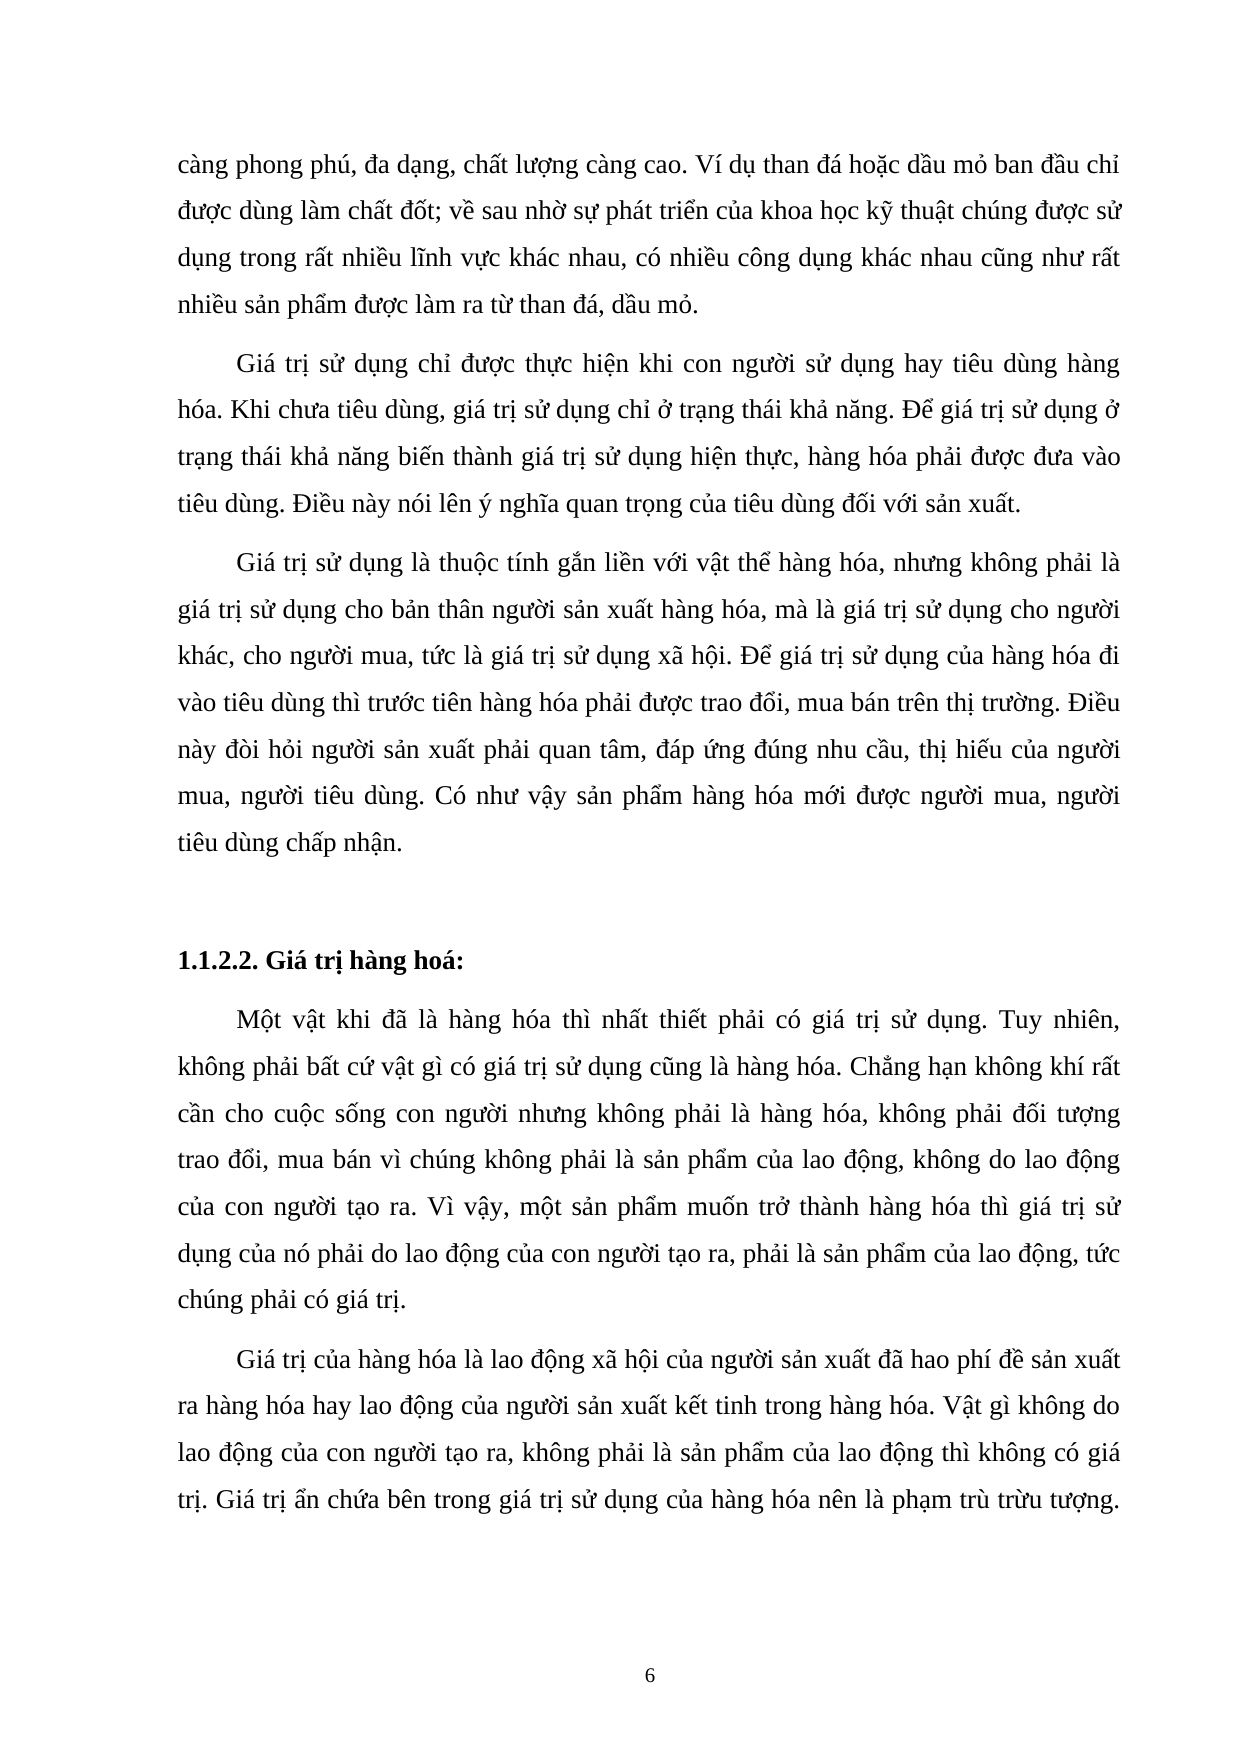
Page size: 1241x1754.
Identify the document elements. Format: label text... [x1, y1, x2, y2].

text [177, 1343, 1122, 1514]
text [177, 148, 1122, 319]
text 1.1.2.2. Giá trị hàng hoá: [177, 944, 1122, 976]
text Một vật khi đã là hàng hóa thì nhất thiết phải có giá trị sử dụng. Tuy nhiên, không phải bất cứ vật gì có giá trị sử dụng cũng là hàng hóa. Chẳng hạn không khí rất cần cho cuộc sống con người nhưng không phải là hàng hóa, không phải đối tượng trao đổi, mua bán vì chúng không phải là sản phẩm của lao động, không do lao động của con người tạo ra. Vì vậy, một sản phẩm muốn trở thành hàng hóa thì giá trị sử dụng của nó phải do lao động của con người tạo ra, phải là sản phẩm của lao động, tức chúng phải có giá trị. [177, 1003, 1122, 1315]
text Giá trị sử dụng là thuộc tính gắn liền với vật thể hàng hóa, nhưng không phải là giá trị sử dụng cho bản thân người sản xuất hàng hóa, mà là giá trị sử dụng cho người khác, cho người mua, tức là giá trị sử dụng xã hội. Để giá trị sử dụng của hàng hóa đi vào tiêu dùng thì trước tiên hàng hóa phải được trao đổi, mua bán trên thị trường. Điều này đòi hỏi người sản xuất phải quan tâm, đáp ứng đúng nhu cầu, thị hiếu của người mua, người tiêu dùng. Có như vậy sản phẩm hàng hóa mới được người mua, người tiêu dùng chấp nhận. [177, 546, 1122, 857]
text Giá trị sử dụng chỉ được thực hiện khi con người sử dụng hay tiêu dùng hàng hóa. Khi chưa tiêu dùng, giá trị sử dụng chỉ ở trạng thái khả năng. Để giá trị sử dụng ở trạng thái khả năng biến thành giá trị sử dụng hiện thực, hàng hóa phải được đưa vào tiêu dùng. Điều này nói lên ý nghĩa quan trọng của tiêu dùng đối với sản xuất. [177, 347, 1122, 518]
